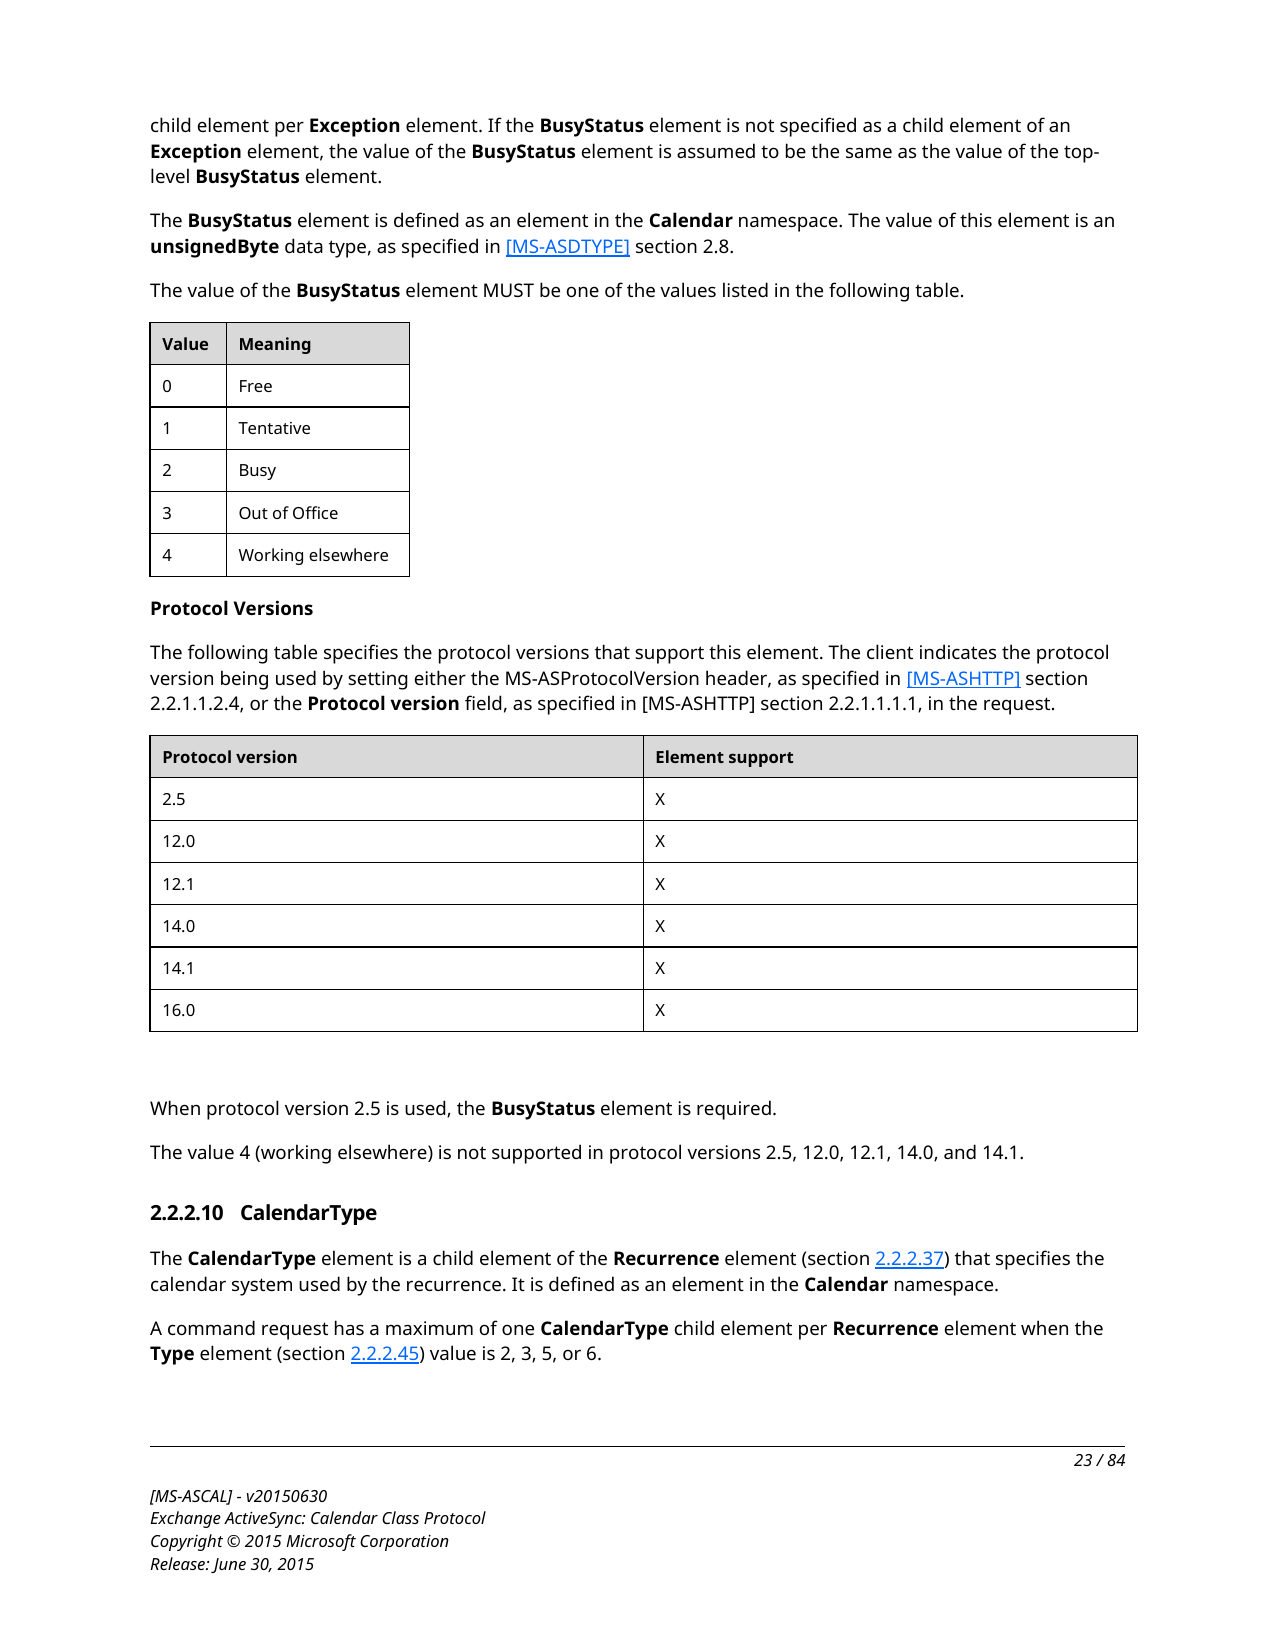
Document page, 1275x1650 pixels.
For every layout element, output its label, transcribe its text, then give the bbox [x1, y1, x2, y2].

table_cell Free [227, 365, 409, 406]
table_cell X [644, 948, 1137, 989]
table_header Protocol version [151, 736, 643, 777]
table_cell 4 [151, 534, 226, 576]
table_cell 12.1 [151, 863, 643, 904]
subtitle 2.2.2.10 CalendarType [150, 1198, 1125, 1227]
table_cell X [644, 778, 1137, 819]
table_cell Busy [227, 450, 409, 491]
table_cell Tentative [227, 408, 409, 449]
table_cell 1 [151, 408, 226, 449]
table_cell Out of Office [227, 492, 409, 533]
text The value 4 (working elsewhere) is not supported in protocol versions 2.5, 12.0, 12.1, 14.0, and 14.1. [150, 1139, 1125, 1165]
table_cell 16.0 [151, 990, 643, 1031]
text When protocol version 2.5 is used, the BusyStatus element is required. [150, 1095, 1125, 1121]
text The CalendarType element is a child element of the Recurrence element (section 2.2.2.37) that specifies the calendar system used by the recurrence. It is defined as an element in the Calendar namespace. [150, 1245, 1125, 1296]
text The following table specifies the protocol versions that support this element. The client indicates the protocol version being used by setting either the MS-ASProtocolVersion header, as specified in [MS-ASHTTP] section 2.2.1.1.2.4, or the Protocol version field, as specified in [MS-ASHTTP] section 2.2.1.1.1.1, in the request. [150, 640, 1125, 716]
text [150, 112, 1125, 189]
table_header Meaning [227, 323, 409, 364]
table_header Value [151, 323, 226, 364]
text The BusyStatus element is defined as an element in the Calendar namespace. The value of this element is an unsignedByte data type, as specified in [MS-ASDTYPE] section 2.8. [150, 208, 1125, 259]
text The value of the BusyStatus element MUST be one of the values listed in the following table. [150, 278, 1125, 303]
table_cell 0 [151, 365, 226, 406]
text A command request has a maximum of one CalendarType child element per Recurrence element when the Type element (section 2.2.2.45) value is 2, 3, 5, or 6. [150, 1315, 1125, 1366]
table_cell 2.5 [151, 778, 643, 819]
table_cell X [644, 821, 1137, 862]
table_cell X [644, 990, 1137, 1031]
table_header Element support [644, 736, 1137, 777]
table_cell 3 [151, 492, 226, 533]
table_cell 14.1 [151, 948, 643, 989]
table_cell 14.0 [151, 905, 643, 946]
table_cell 12.0 [151, 821, 643, 862]
text Protocol Versions [150, 595, 1125, 621]
table_cell X [644, 905, 1137, 946]
table_cell 2 [151, 450, 226, 491]
table_cell X [644, 863, 1137, 904]
table_cell Working elsewhere [227, 534, 409, 576]
